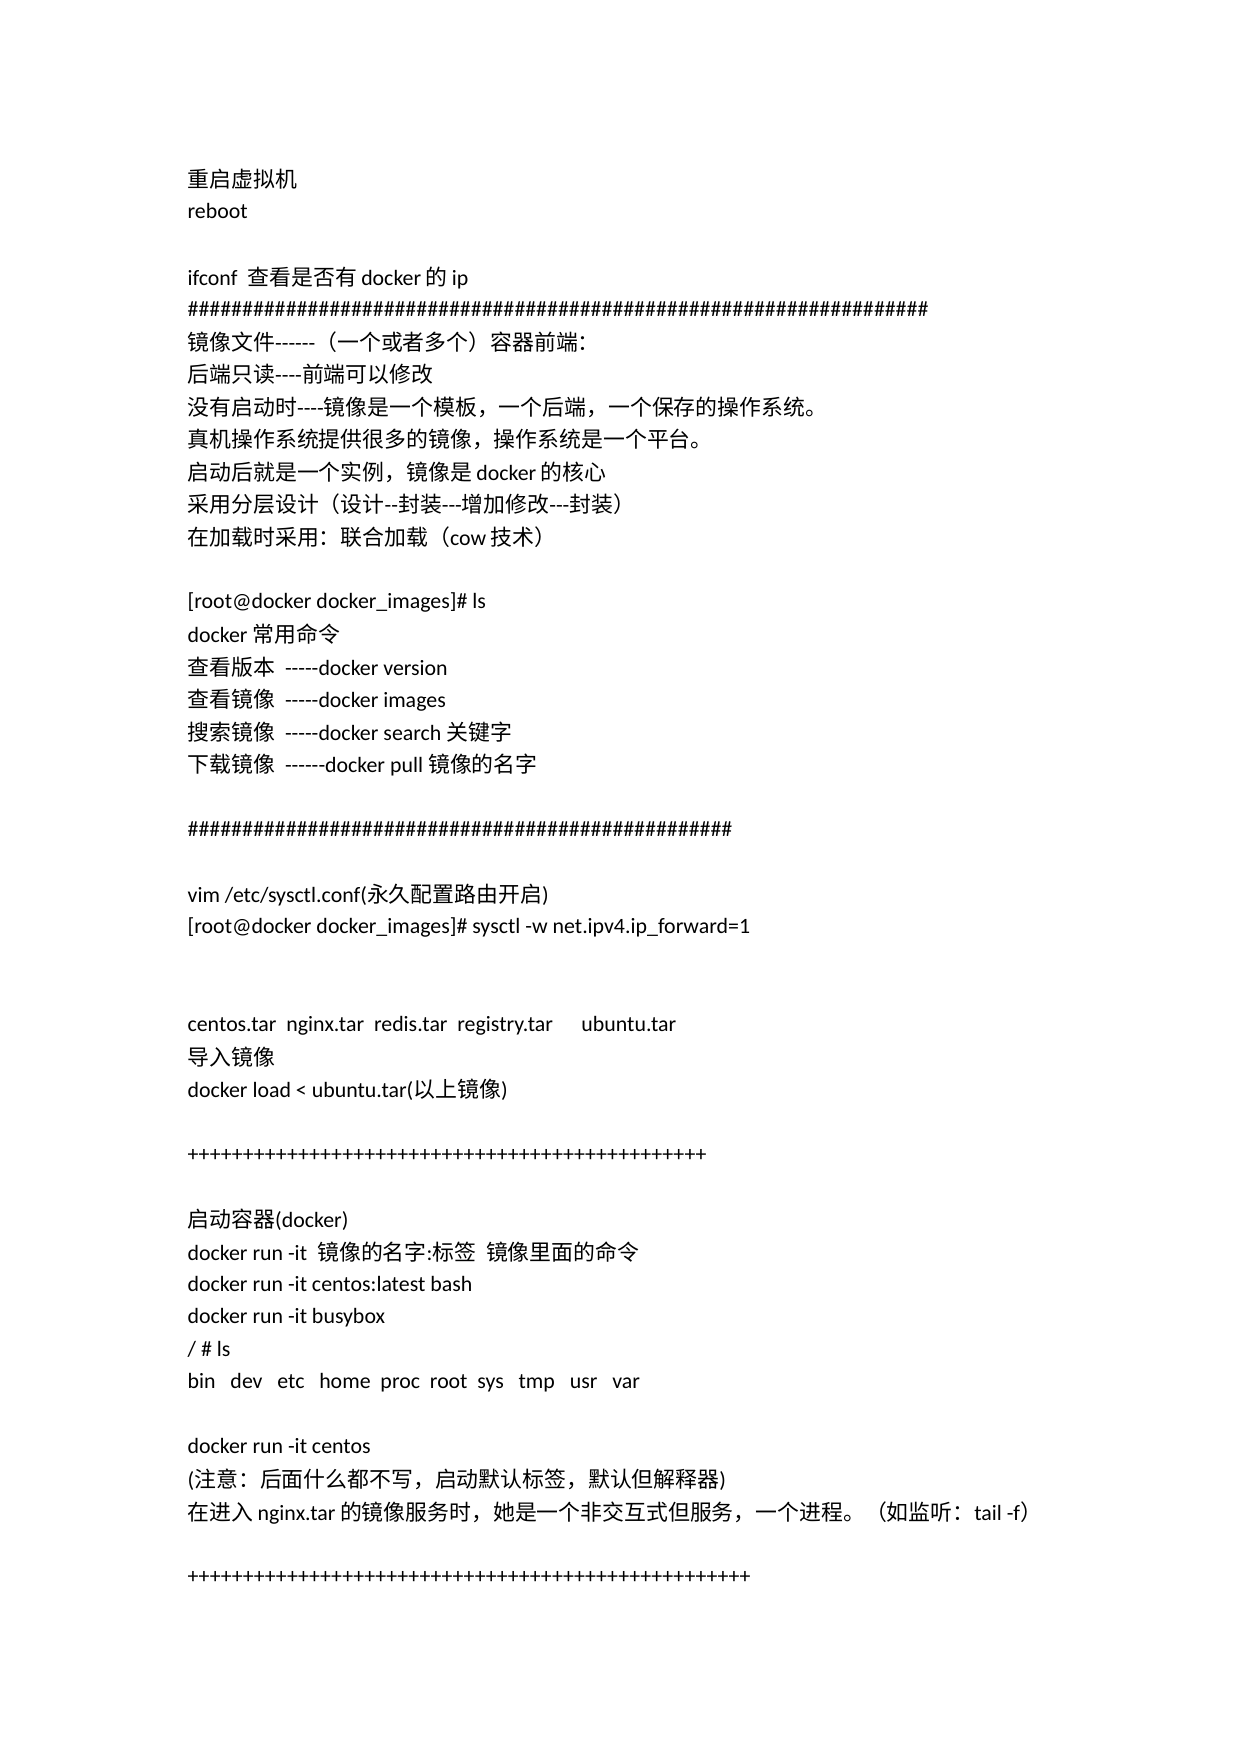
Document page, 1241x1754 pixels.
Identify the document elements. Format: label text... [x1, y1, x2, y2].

text ifconf 查看是否有docker的ip [187, 259, 1053, 292]
text vim /etc/sysctl.conf(永久配置路由开启) [187, 877, 1053, 909]
text (注意：后面什么都不写，启动默认标签，默认但解释器) [187, 1462, 1053, 1494]
text 没有启动时----镜像是一个模板，一个后端，一个保存的操作系统。 [187, 389, 1053, 422]
text #################################################################### [187, 292, 1053, 324]
text 采用分层设计（设计--封装---增加修改---封装） [187, 487, 1053, 519]
text 重启虚拟机 [187, 162, 1053, 194]
text 导入镜像 [187, 1039, 1053, 1072]
text docker load < ubuntu.tar(以上镜像) [187, 1072, 1053, 1104]
text 下载镜像 ------docker pull 镜像的名字 [187, 747, 1053, 779]
text +++++++++++++++++++++++++++++++++++++++++++++++++++ [187, 1559, 1053, 1592]
text +++++++++++++++++++++++++++++++++++++++++++++++ [187, 1137, 1053, 1169]
text 查看镜像 -----docker images [187, 682, 1053, 714]
text docker run -it centos:latest bash [187, 1267, 1053, 1299]
text bin dev etc home proc root sys tmp usr var [187, 1364, 1053, 1397]
text 搜索镜像 -----docker search 关键字 [187, 714, 1053, 747]
text 后端只读----前端可以修改 [187, 357, 1053, 389]
text [root@docker docker_images]# ls [187, 584, 1053, 617]
text centos.tar nginx.tar redis.tar registry.tar ubuntu.tar [187, 1007, 1053, 1039]
text reboot [187, 194, 1053, 227]
text 在进入nginx.tar的镜像服务时，她是一个非交互式但服务，一个进程。（如监听：tail -f） [187, 1494, 1053, 1527]
text 真机操作系统提供很多的镜像，操作系统是一个平台。 [187, 422, 1053, 454]
text 启动容器(docker) [187, 1202, 1053, 1234]
text 查看版本 -----docker version [187, 649, 1053, 682]
text 在加载时采用：联合加载（cow技术） [187, 519, 1053, 552]
text docker run -it centos [187, 1429, 1053, 1462]
text 镜像文件------（一个或者多个）容器前端： [187, 324, 1053, 357]
text / # ls [187, 1332, 1053, 1364]
text [root@docker docker_images]# sysctl -w net.ipv4.ip_forward=1 [187, 909, 1053, 942]
text docker run -it 镜像的名字:标签 镜像里面的命令 [187, 1234, 1053, 1267]
text ################################################## [187, 812, 1053, 844]
text docker run -it busybox [187, 1299, 1053, 1332]
text docker 常用命令 [187, 617, 1053, 649]
text 启动后就是一个实例，镜像是docker的核心 [187, 454, 1053, 487]
